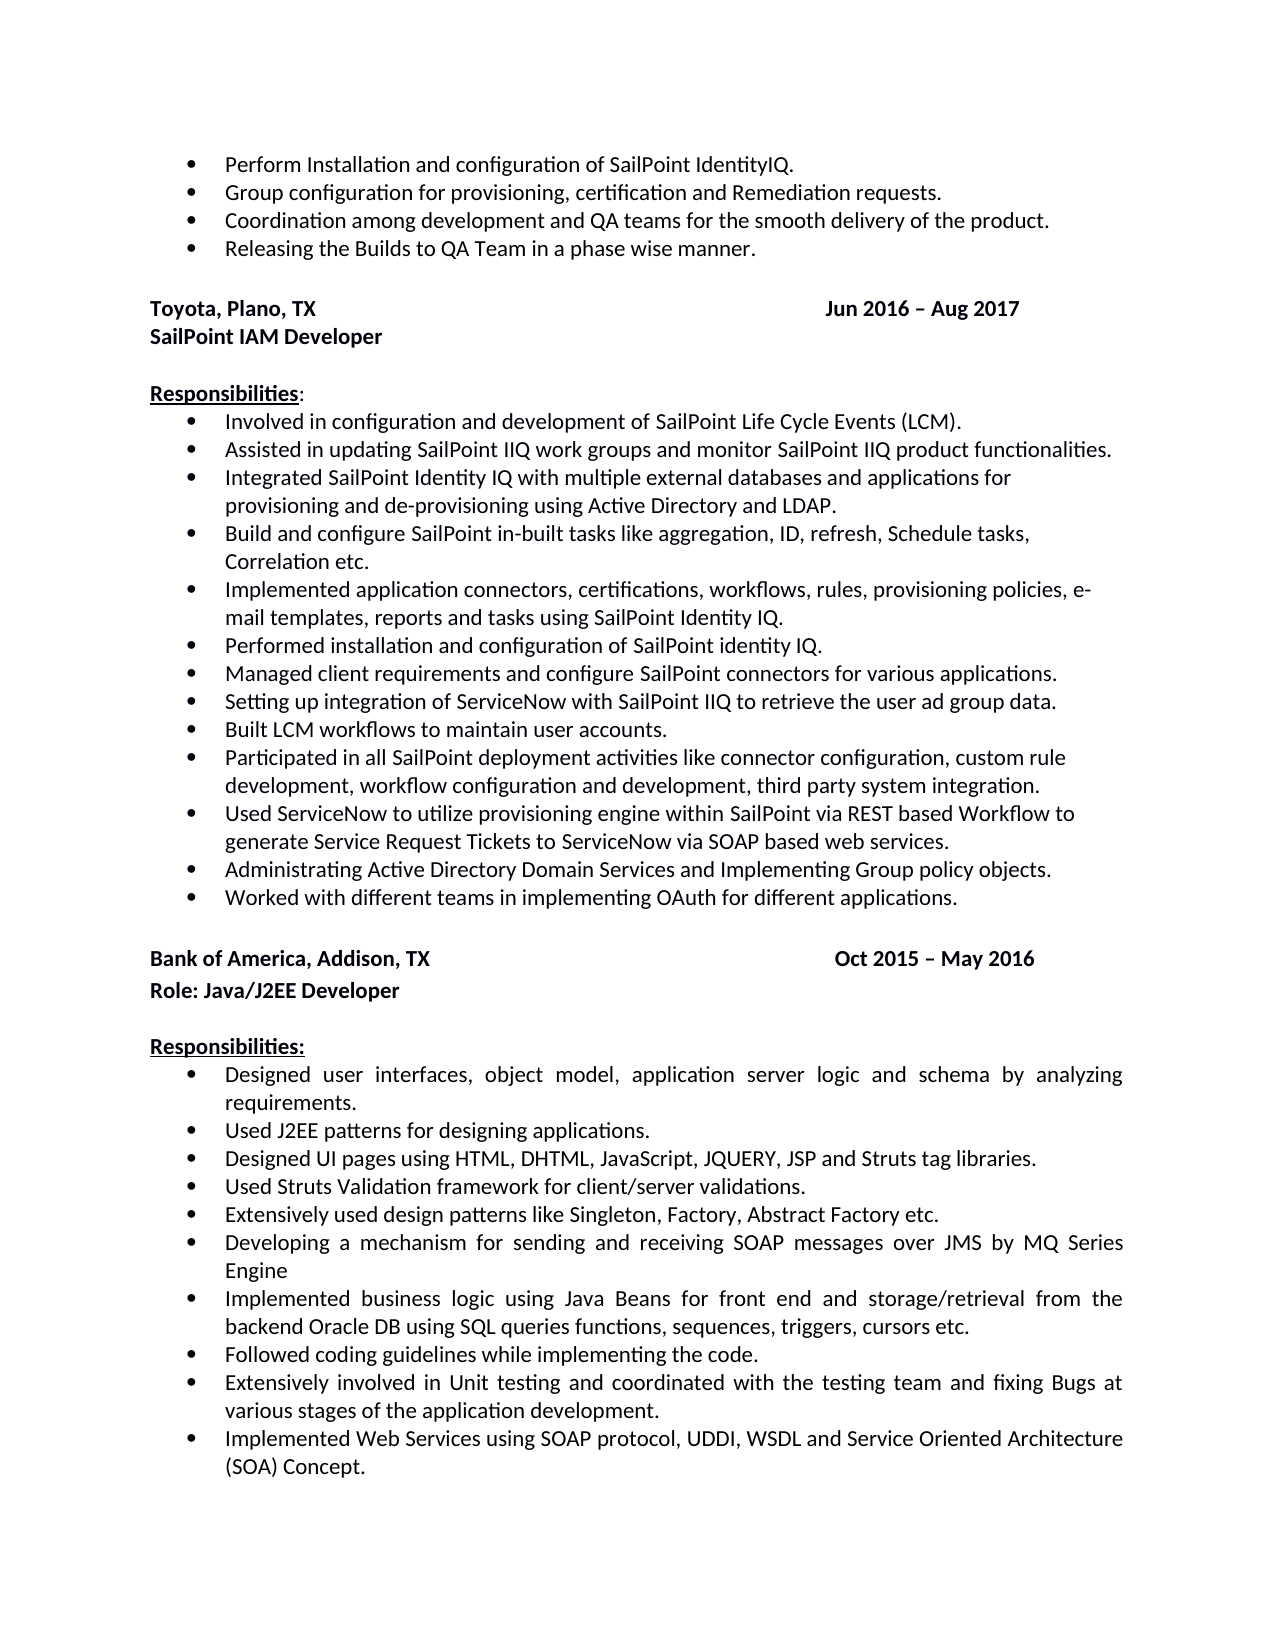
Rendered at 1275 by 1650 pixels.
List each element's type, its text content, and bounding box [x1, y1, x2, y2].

list Participated in all SailPoint deployment activities like connector configuration, custom rule development, workflow configuration and development, third party system integration. [187, 743, 1125, 799]
list Involved in configuration and development of SailPoint Life Cycle Events (LCM). [187, 407, 1125, 435]
subtitle Bank of America, Addison, TX Oct 2015 – May 2016 [150, 944, 1125, 972]
list Implemented Web Services using SOAP protocol, UDDI, WSDL and Service Oriented Architecture (SOA) Concept. [187, 1424, 1125, 1480]
list Managed client requirements and configure SailPoint connectors for various applications. [187, 659, 1125, 687]
list Worked with different teams in implementing OAuth for different applications. [187, 883, 1125, 911]
list Setting up integration of ServiceNow with SailPoint IIQ to retrieve the user ad group data. [187, 687, 1125, 715]
list Administrating Active Directory Domain Services and Implementing Group policy objects. [187, 855, 1125, 883]
list Followed coding guidelines while implementing the code. [187, 1340, 1125, 1368]
list Integrated SailPoint Identity IQ with multiple external databases and applications for provisioning and de-provisioning using Active Directory and LDAP. [187, 463, 1125, 519]
list Designed user interfaces, object model, application server logic and schema by analyzing requirements. [187, 1060, 1125, 1116]
list Developing a mechanism for sending and receiving SOAP messages over JMS by MQ Series Engine [187, 1228, 1125, 1284]
list Extensively involved in Unit testing and coordinated with the testing team and fixing Bugs at various stages of the application development. [187, 1368, 1125, 1424]
list Assisted in updating SailPoint IIQ work groups and monitor SailPoint IIQ product functionalities. [187, 435, 1125, 463]
list Implemented application connectors, certifications, workflows, rules, provisioning policies, e-mail templates, reports and tasks using SailPoint Identity IQ. [187, 575, 1125, 631]
list Extensively used design patterns like Singleton, Factory, Abstract Factory etc. [187, 1200, 1125, 1228]
list Performed installation and configuration of SailPoint identity IQ. [187, 631, 1125, 659]
list Built LCM workflows to maintain user accounts. [187, 715, 1125, 743]
list Releasing the Builds to QA Team in a phase wise manner. [187, 234, 1125, 262]
list Used ServiceNow to utilize provisioning engine within SailPoint via REST based Workflow to generate Service Request Tickets to ServiceNow via SOAP based web services. [187, 799, 1125, 855]
text Toyota, Plano, TX Jun 2016 – Aug 2017 SailPoint IAM Developer [150, 294, 1125, 379]
list Used Struts Validation framework for client/server validations. [187, 1172, 1125, 1200]
list Perform Installation and configuration of SailPoint IdentityIQ. [187, 150, 1125, 178]
list Used J2EE patterns for designing applications. [187, 1116, 1125, 1144]
list Build and configure SailPoint in-built tasks like aggregation, ID, refresh, Schedule tasks, Correlation etc. [187, 519, 1125, 575]
text Responsibilities: [150, 1032, 1125, 1060]
text Responsibilities: [150, 379, 1125, 407]
list Group configuration for provisioning, certification and Remediation requests. [187, 178, 1125, 206]
list Implemented business logic using Java Beans for front end and storage/retrieval from the backend Oracle DB using SQL queries functions, sequences, triggers, cursors etc. [187, 1284, 1125, 1340]
subtitle Role: Java/J2EE Developer [150, 976, 1125, 1004]
list Coordination among development and QA teams for the smooth delivery of the product. [187, 206, 1125, 234]
list Designed UI pages using HTML, DHTML, JavaScript, JQUERY, JSP and Struts tag libraries. [187, 1144, 1125, 1172]
